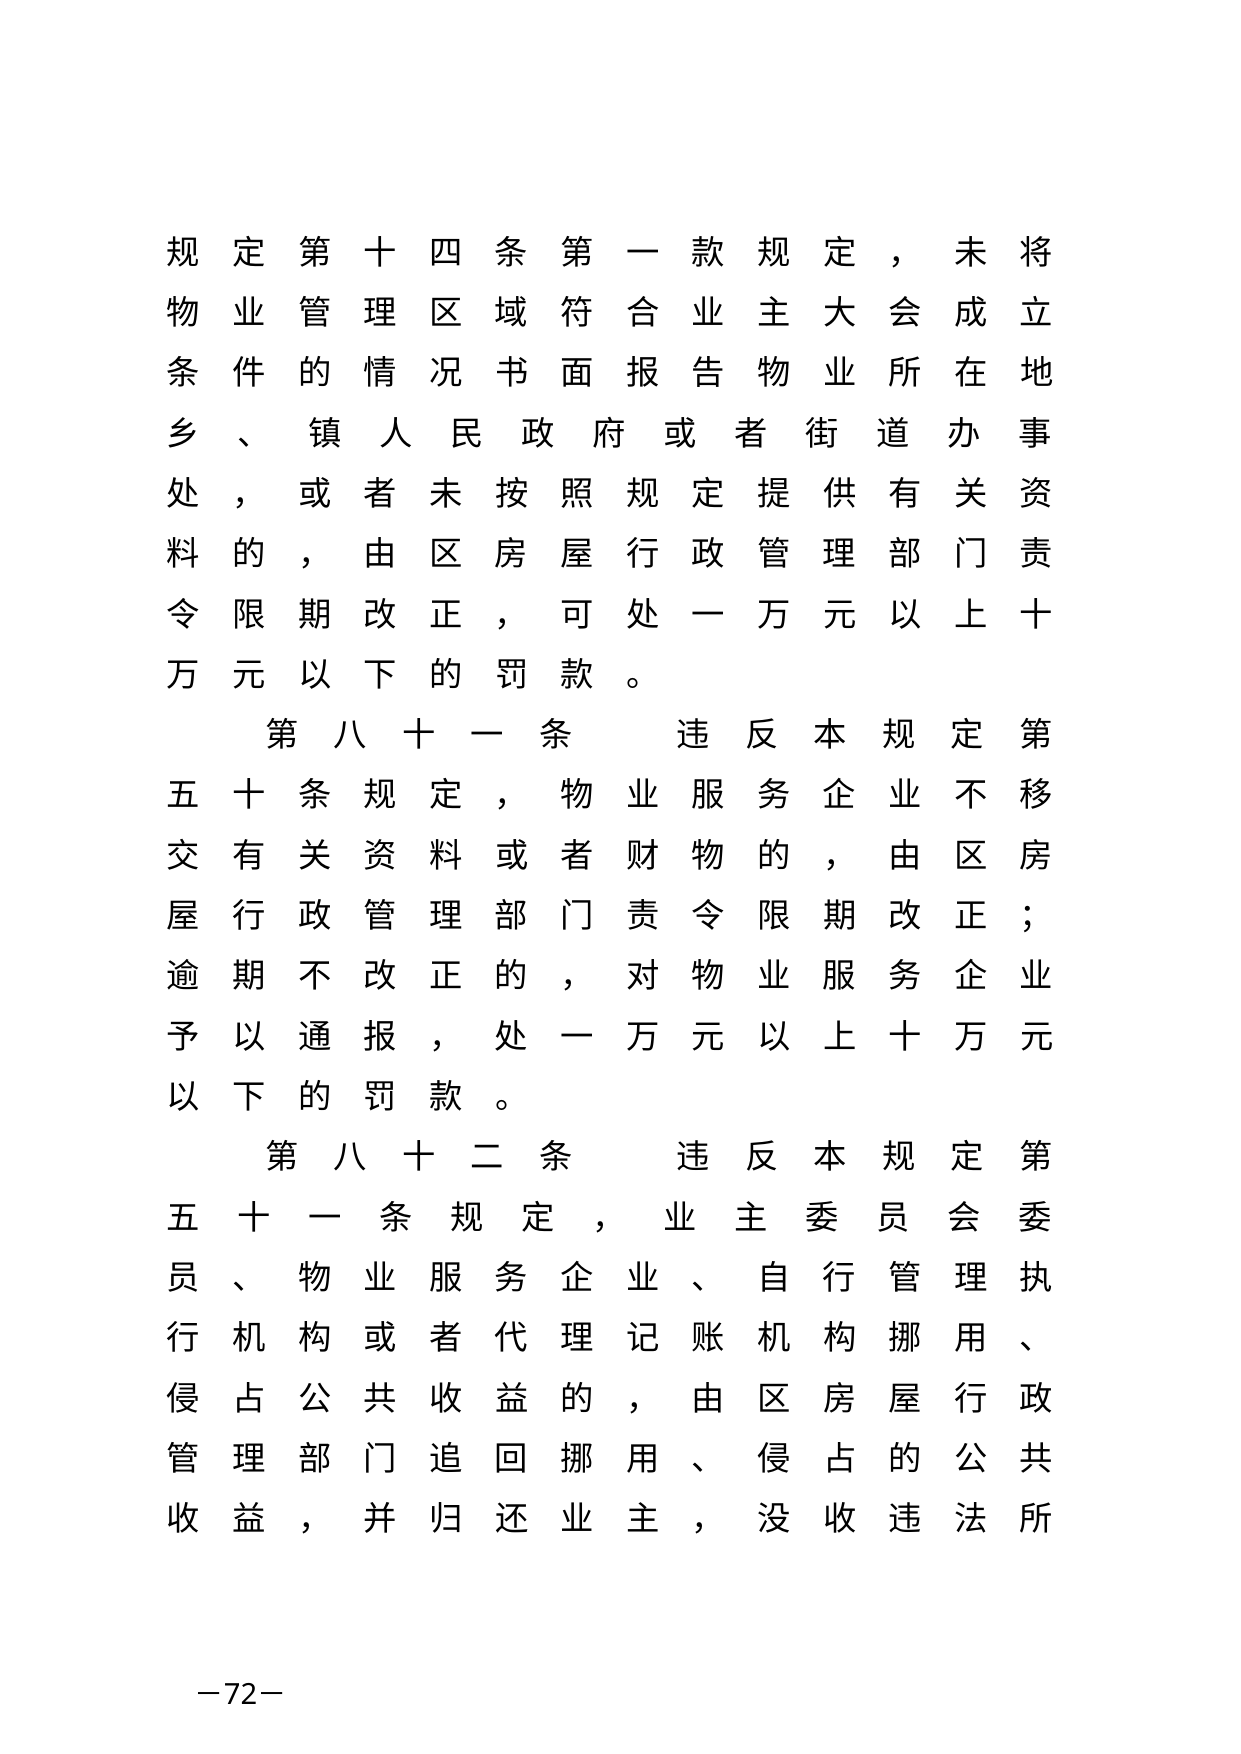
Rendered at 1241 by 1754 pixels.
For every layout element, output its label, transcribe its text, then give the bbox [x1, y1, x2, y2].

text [167, 219, 1085, 702]
text 第八十一条 违反本规定第五十条规定，物业服务企业不移交有关资料或者财物的，由区房屋行政管理部门责令限期改正；逾期不改正的，对物业服务企业予以通报，处一万元以上十万元以下的罚款。 [167, 702, 1085, 1124]
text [167, 1124, 1085, 1546]
